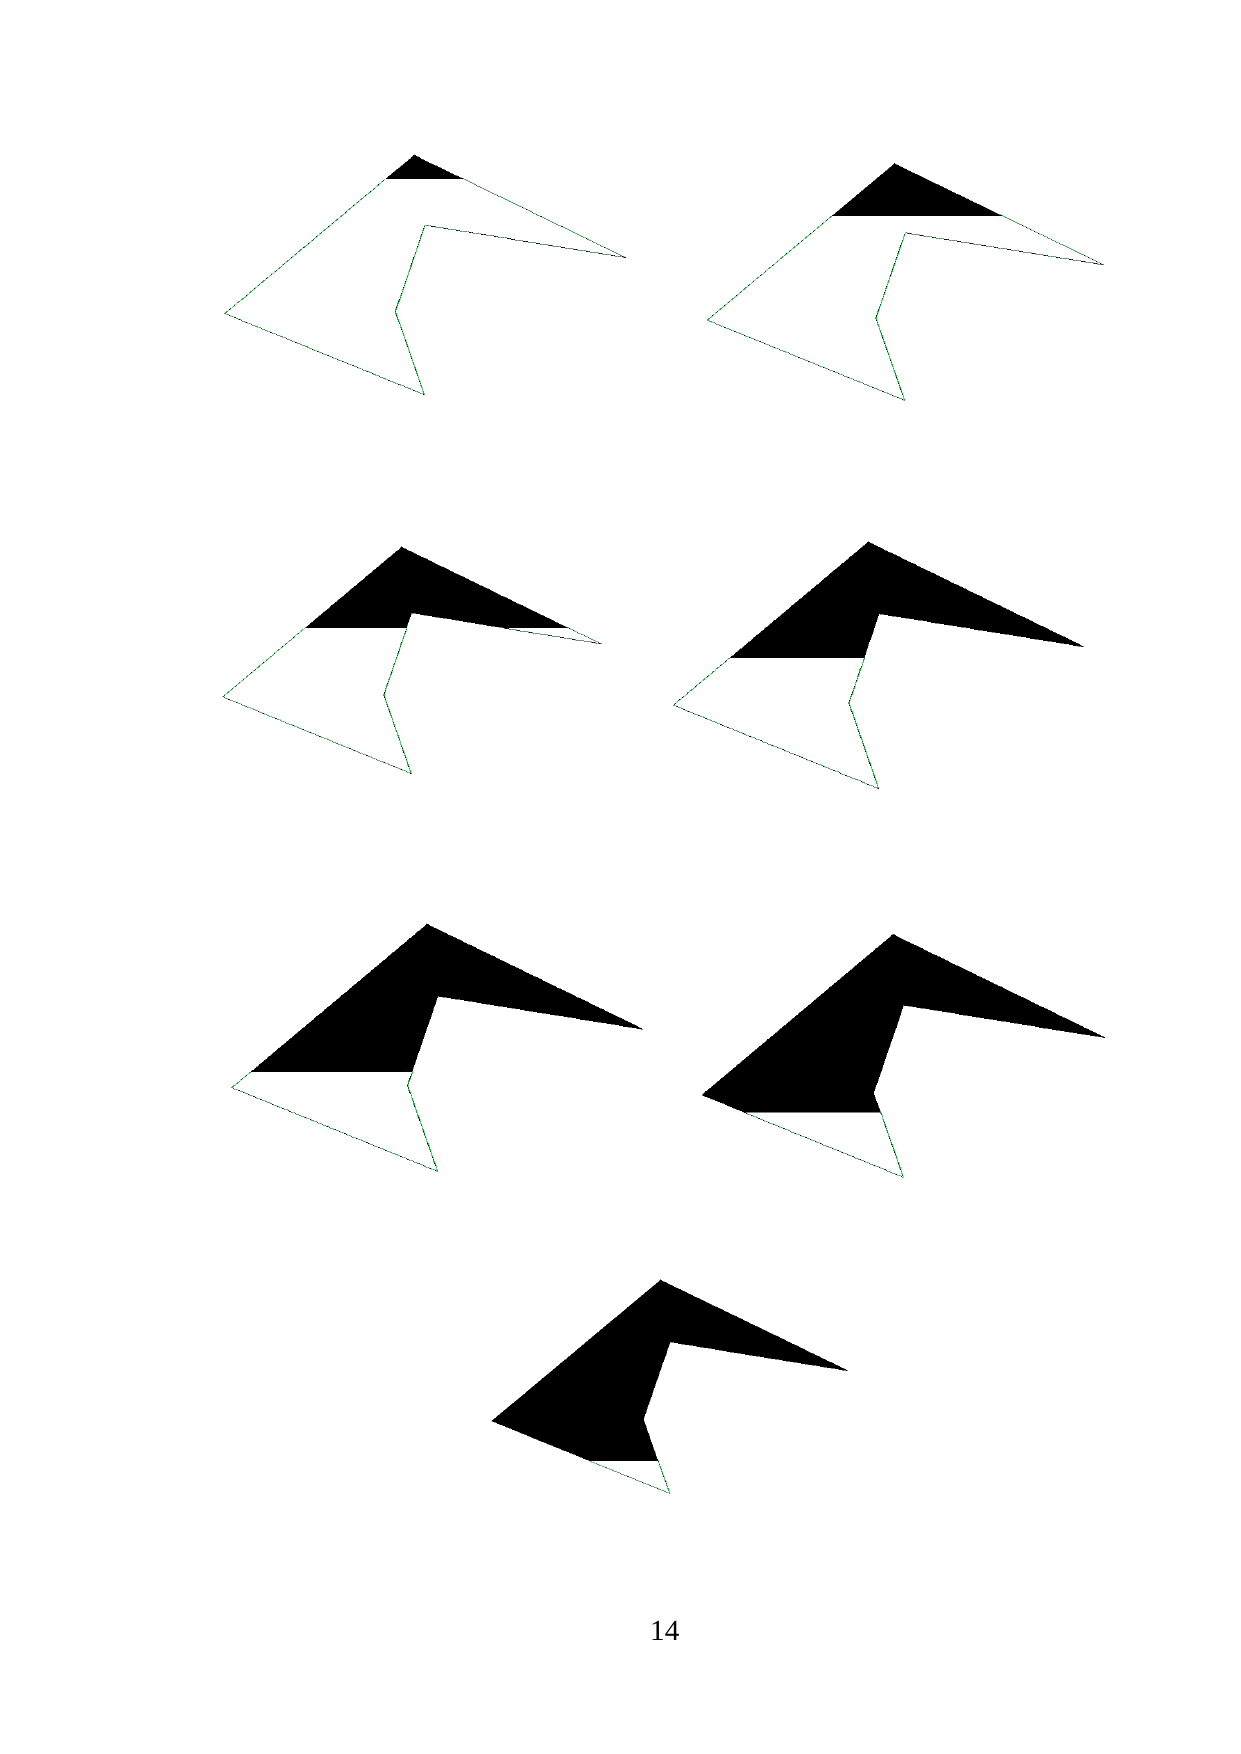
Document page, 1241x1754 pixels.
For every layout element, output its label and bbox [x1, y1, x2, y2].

picture [463, 1263, 866, 1521]
picture [177, 118, 1142, 427]
picture [177, 872, 1139, 1197]
picture [177, 493, 1136, 806]
